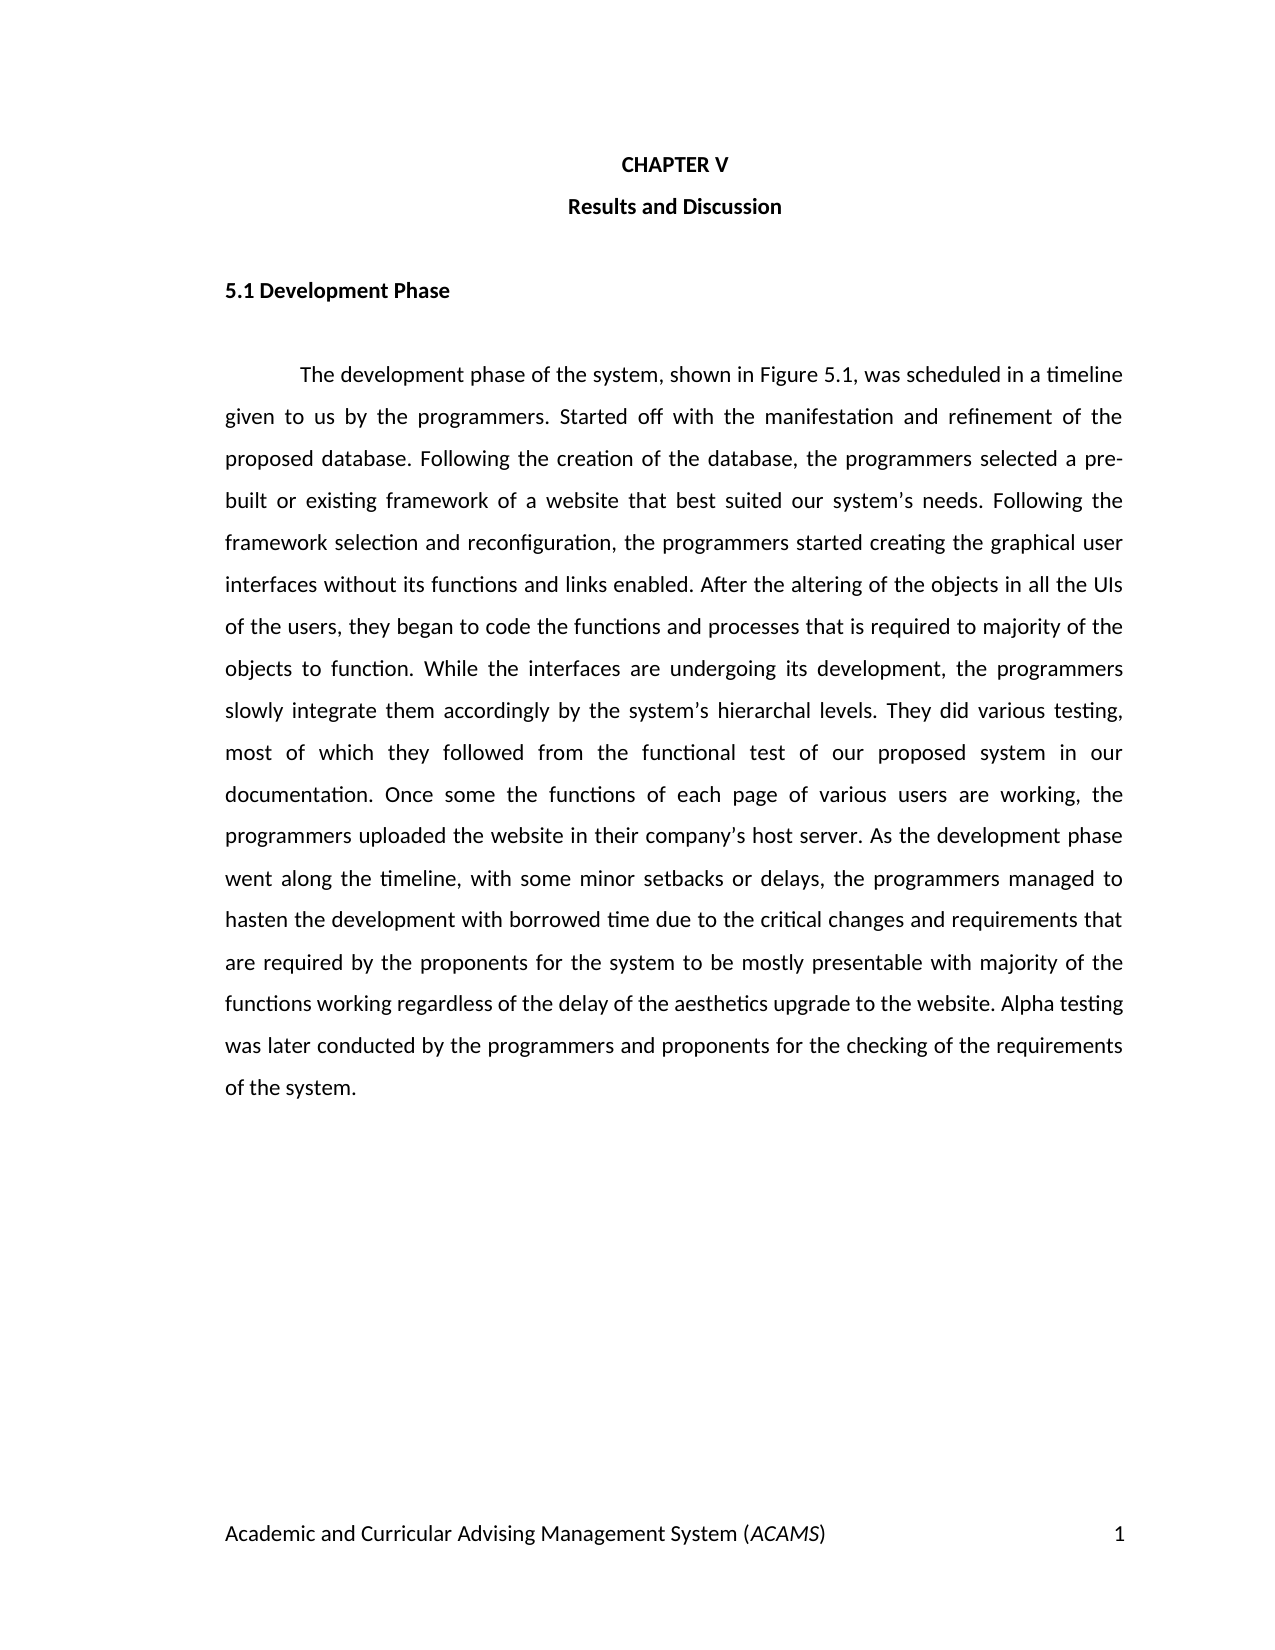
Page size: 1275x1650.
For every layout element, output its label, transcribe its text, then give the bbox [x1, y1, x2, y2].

text Results and Discussion [225, 192, 1125, 220]
text CHAPTER V [225, 150, 1125, 178]
text 5.1 Development Phase [225, 276, 1125, 304]
text The development phase of the system, shown in Figure 5.1, was scheduled in a timeline given to us by the programmers. Started off with the manifestation and refinement of the proposed database. Following the creation of the database, the programmers selected a pre-built or existing framework of a website that best suited our system’s needs. Following the framework selection and reconfiguration, the programmers started creating the graphical user interfaces without its functions and links enabled. After the altering of the objects in all the UIs of the users, they began to code the functions and processes that is required to majority of the objects to function. While the interfaces are undergoing its development, the programmers slowly integrate them accordingly by the system’s hierarchal levels. They did various testing, most of which they followed from the functional test of our proposed system in our documentation. Once some the functions of each page of various users are working, the programmers uploaded the website in their company’s host server. As the development phase went along the timeline, with some minor setbacks or delays, the programmers managed to hasten the development with borrowed time due to the critical changes and requirements that are required by the proponents for the system to be mostly presentable with majority of the functions working regardless of the delay of the aesthetics upgrade to the website. Alpha testing was later conducted by the programmers and proponents for the checking of the requirements of the system. [225, 360, 1125, 1102]
